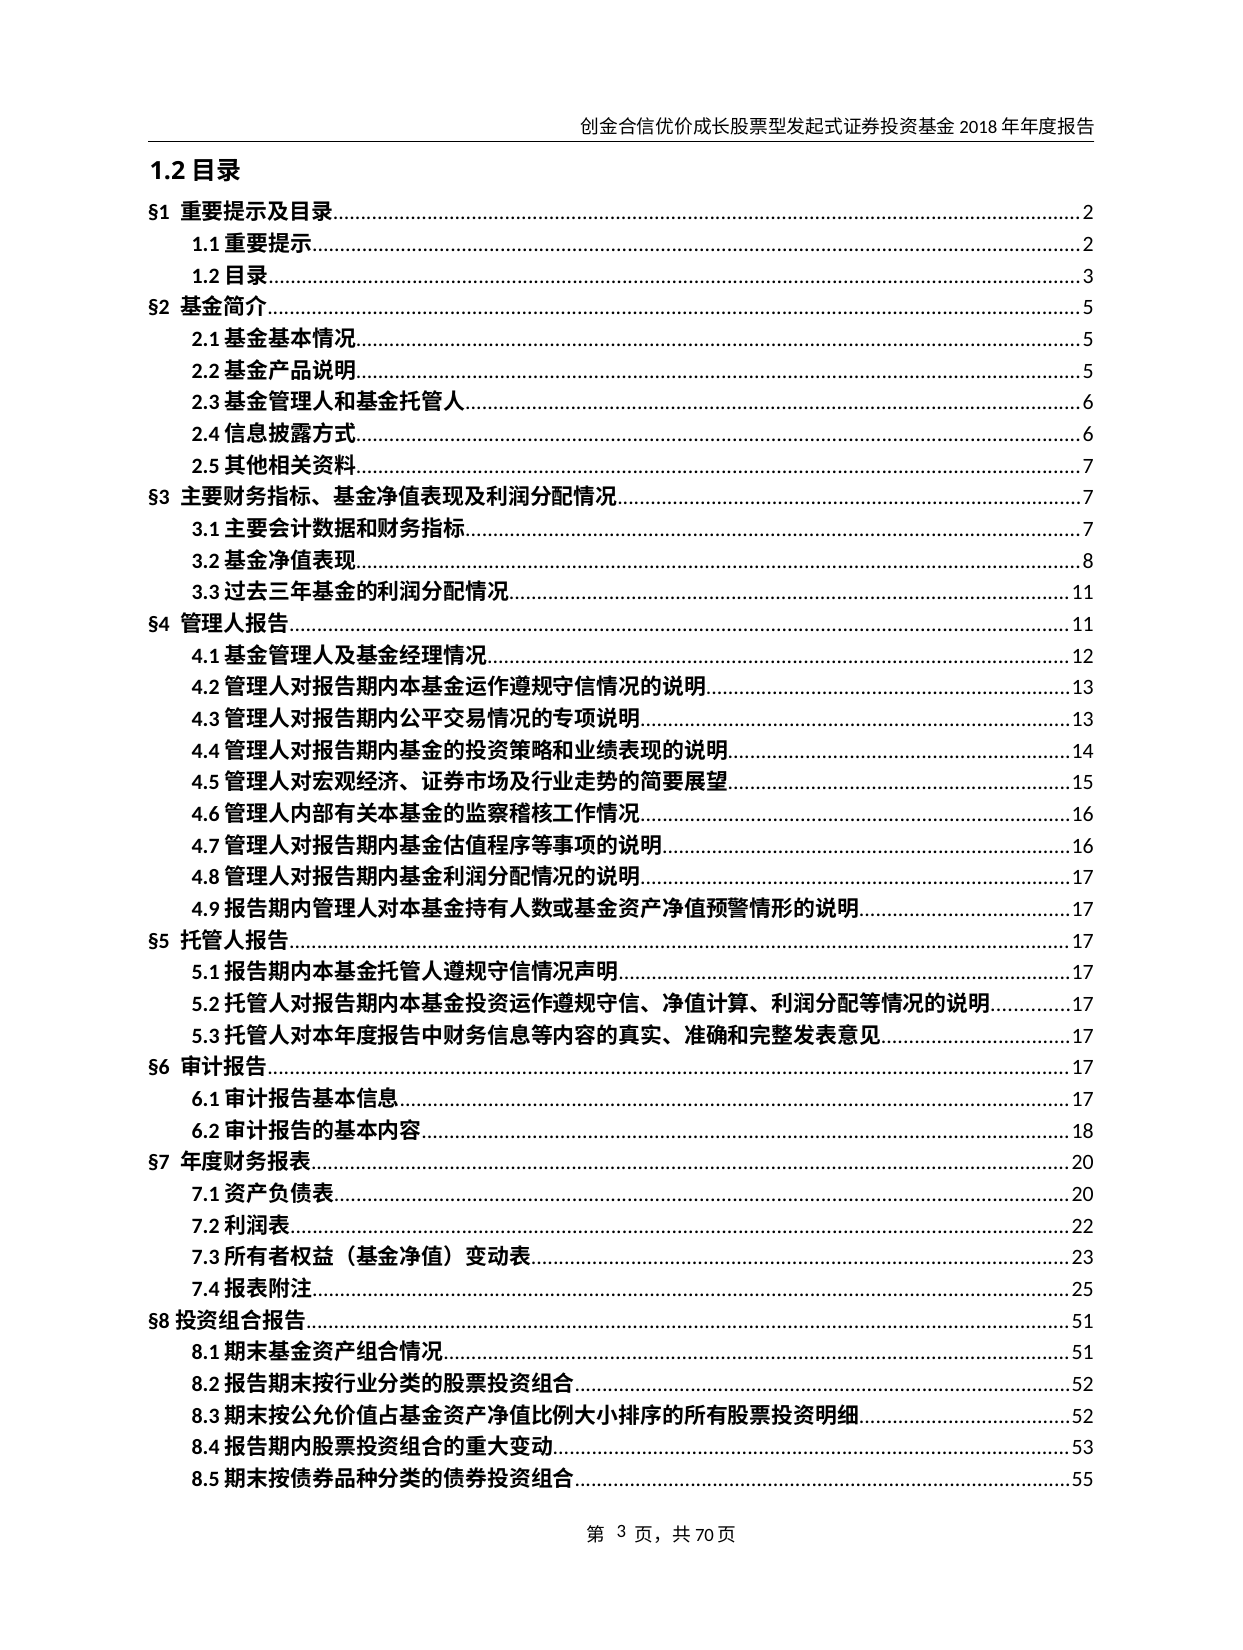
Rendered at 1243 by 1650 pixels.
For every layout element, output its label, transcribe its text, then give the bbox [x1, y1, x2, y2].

text 2.2 基金产品说明 5 [191, 353, 1094, 384]
text 4.2 管理人对报告期内本基金运作遵规守信情况的说明 13 [191, 669, 1094, 701]
text 7.1 资产负债表 20 [191, 1176, 1094, 1208]
text 2.3 基金管理人和基金托管人 6 [191, 384, 1094, 416]
text 3.3 过去三年基金的利润分配情况 11 [191, 574, 1094, 606]
text §8 投资组合报告 51 [148, 1303, 1094, 1334]
text §5 托管人报告 17 [148, 923, 1094, 954]
text 1.1 重要提示 2 [191, 226, 1094, 258]
text 4.6 管理人内部有关本基金的监察稽核工作情况 16 [191, 796, 1094, 828]
text 3.1 主要会计数据和财务指标 7 [191, 511, 1094, 543]
text 5.2 托管人对报告期内本基金投资运作遵规守信、净值计算、利润分配等情况的说明 17 [191, 986, 1094, 1018]
text §4 管理人报告 11 [148, 606, 1094, 638]
text 6.1 审计报告基本信息 17 [191, 1081, 1094, 1113]
text 4.9 报告期内管理人对本基金持有人数或基金资产净值预警情形的说明 17 [191, 891, 1094, 923]
text 6.2 审计报告的基本内容 18 [191, 1113, 1094, 1144]
text 2.5 其他相关资料 7 [191, 448, 1094, 479]
text 4.7 管理人对报告期内基金估值程序等事项的说明 16 [191, 828, 1094, 859]
text §7 年度财务报表 20 [148, 1144, 1094, 1176]
text 8.5 期末按债券品种分类的债券投资组合 55 [191, 1461, 1094, 1493]
text 7.3 所有者权益（基金净值）变动表 23 [191, 1239, 1094, 1271]
text 8.2 报告期末按行业分类的股票投资组合 52 [191, 1366, 1094, 1398]
text 4.4 管理人对报告期内基金的投资策略和业绩表现的说明 14 [191, 733, 1094, 764]
text §3 主要财务指标、基金净值表现及利润分配情况 7 [148, 479, 1094, 511]
text 1.2 目录 [149, 151, 1094, 187]
text 5.3 托管人对本年度报告中财务信息等内容的真实、准确和完整发表意见 17 [191, 1018, 1094, 1049]
text 8.4 报告期内股票投资组合的重大变动 53 [191, 1429, 1094, 1461]
text 4.3 管理人对报告期内公平交易情况的专项说明 13 [191, 701, 1094, 733]
text 3.2 基金净值表现 8 [191, 543, 1094, 574]
text 4.5 管理人对宏观经济、证券市场及行业走势的简要展望 15 [191, 764, 1094, 796]
text 7.2 利润表 22 [191, 1208, 1094, 1239]
text 8.1 期末基金资产组合情况 51 [191, 1334, 1094, 1366]
text §1 重要提示及目录 2 [148, 194, 1094, 226]
text 5.1 报告期内本基金托管人遵规守信情况声明 17 [191, 954, 1094, 986]
text 8.3 期末按公允价值占基金资产净值比例大小排序的所有股票投资明细 52 [191, 1398, 1094, 1429]
text 7.4 报表附注 25 [191, 1271, 1094, 1303]
text §6 审计报告 17 [148, 1049, 1094, 1081]
text 4.1 基金管理人及基金经理情况 12 [191, 638, 1094, 669]
text 2.4 信息披露方式 6 [191, 416, 1094, 448]
text 2.1 基金基本情况 5 [191, 321, 1094, 353]
text 1.2 目录 3 [191, 258, 1094, 289]
text §2 基金简介 5 [148, 289, 1094, 321]
text 4.8 管理人对报告期内基金利润分配情况的说明 17 [191, 859, 1094, 891]
